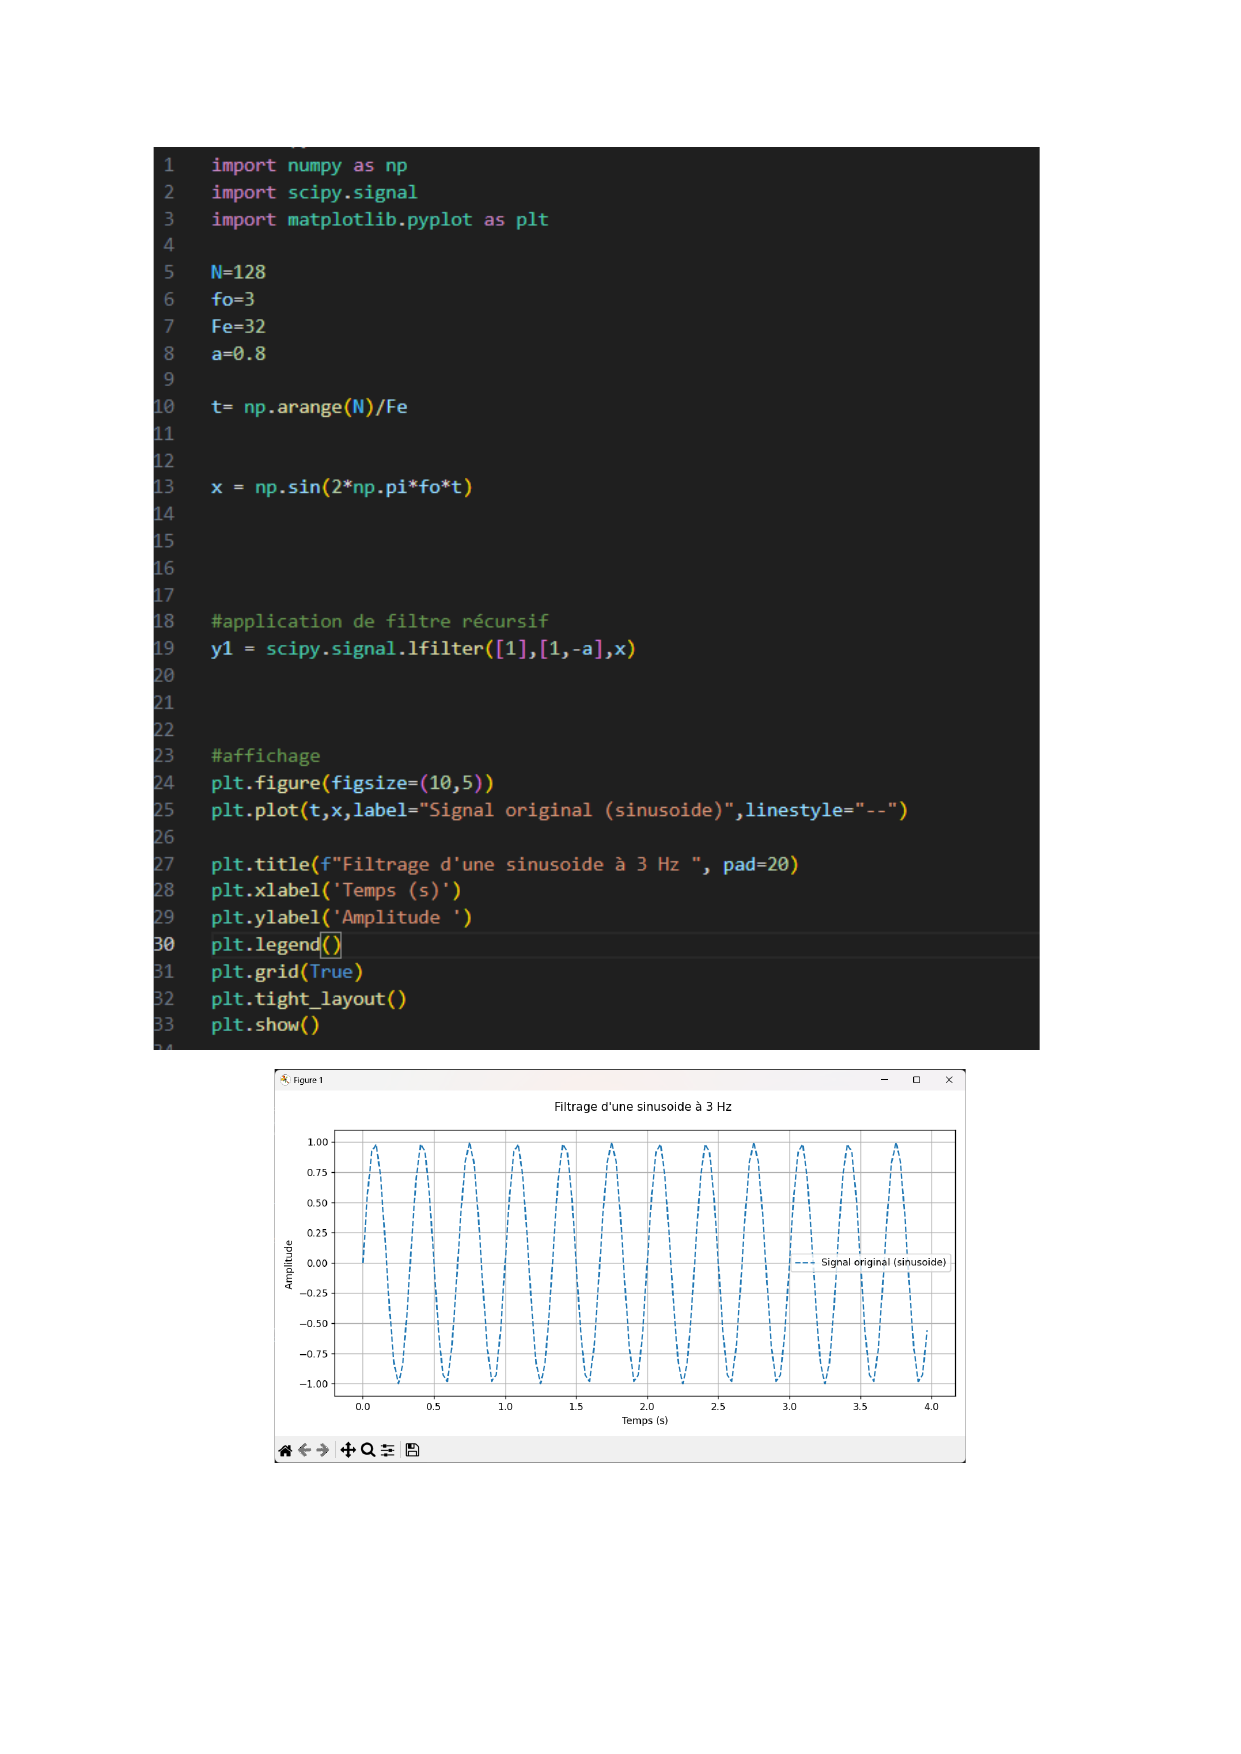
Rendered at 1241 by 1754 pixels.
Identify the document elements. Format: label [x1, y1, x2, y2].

picture [274, 1069, 966, 1463]
picture [153, 147, 1040, 1050]
